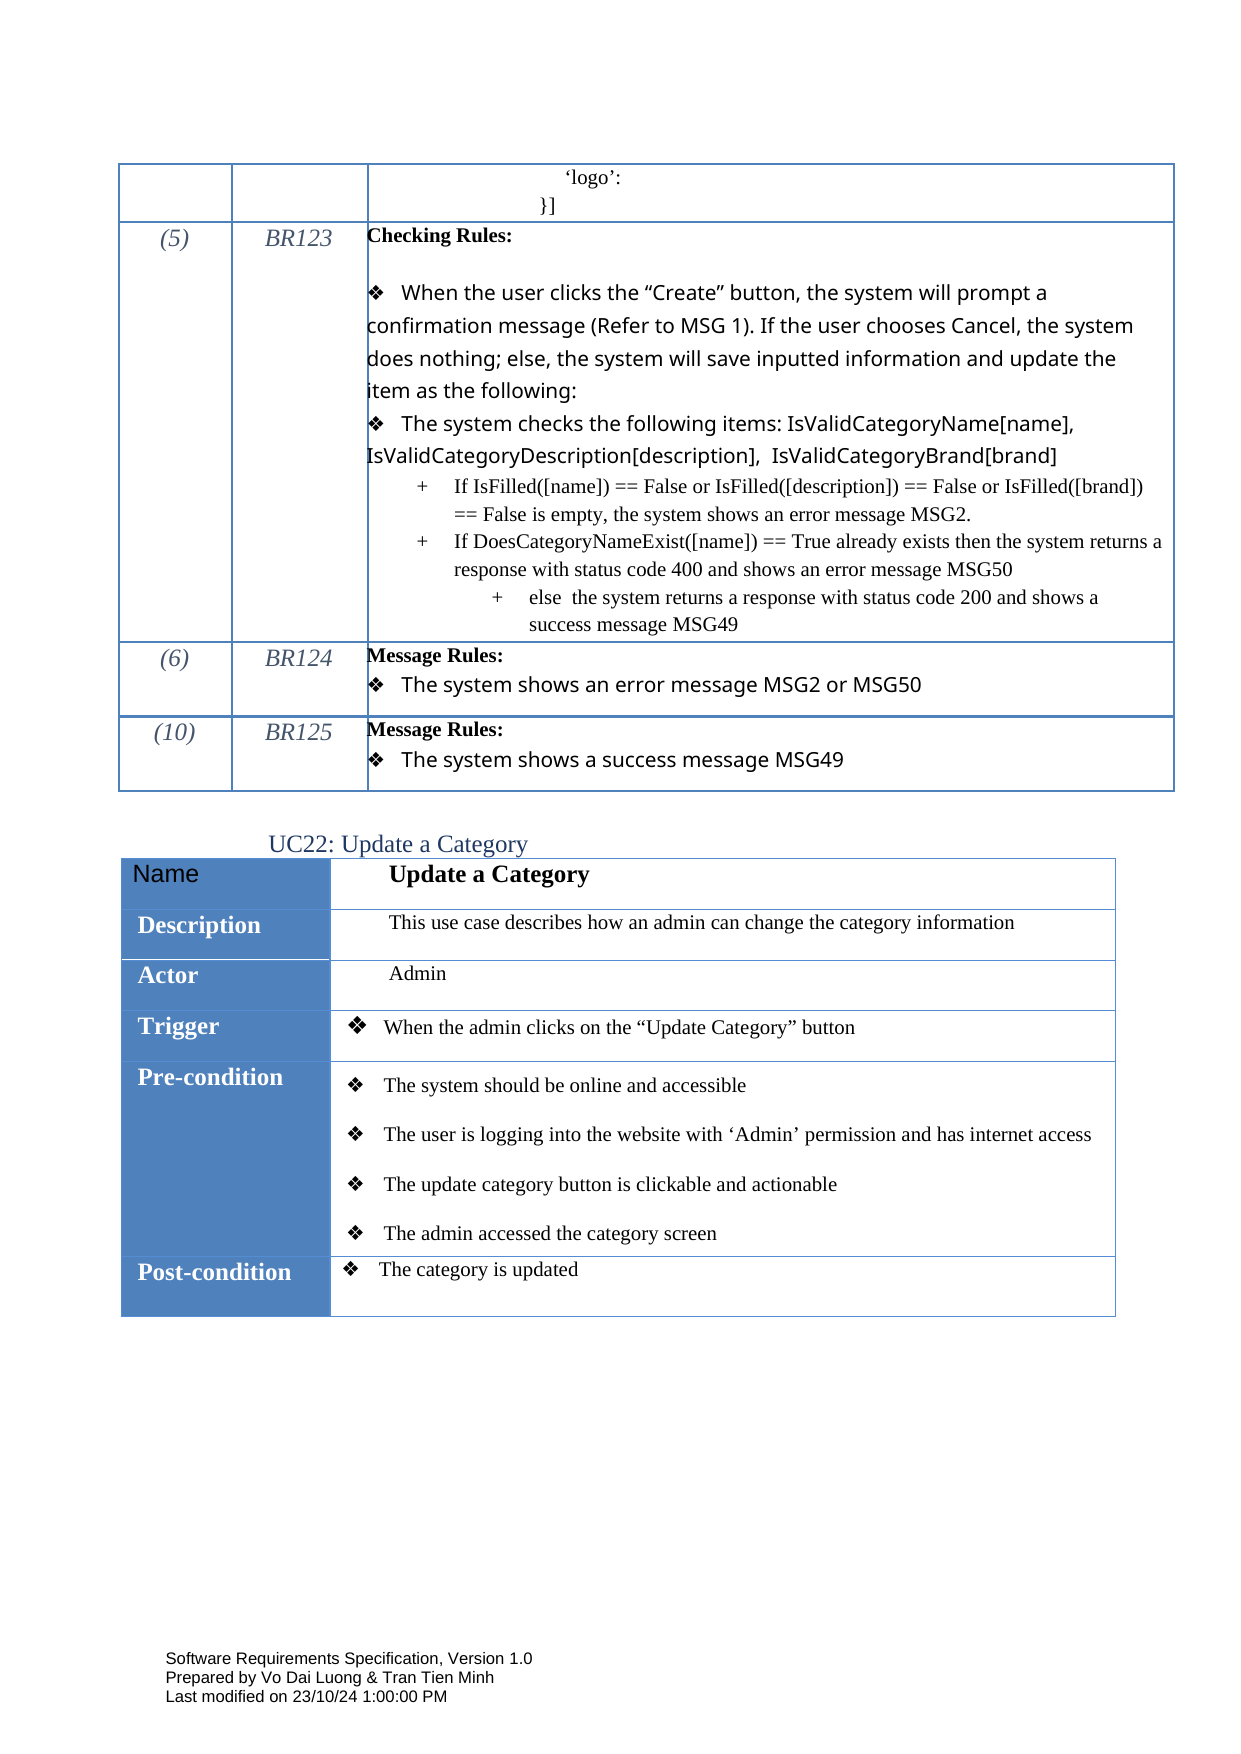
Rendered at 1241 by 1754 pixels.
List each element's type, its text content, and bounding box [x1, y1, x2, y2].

subtitle UC22: Update a Category [193, 829, 1122, 858]
